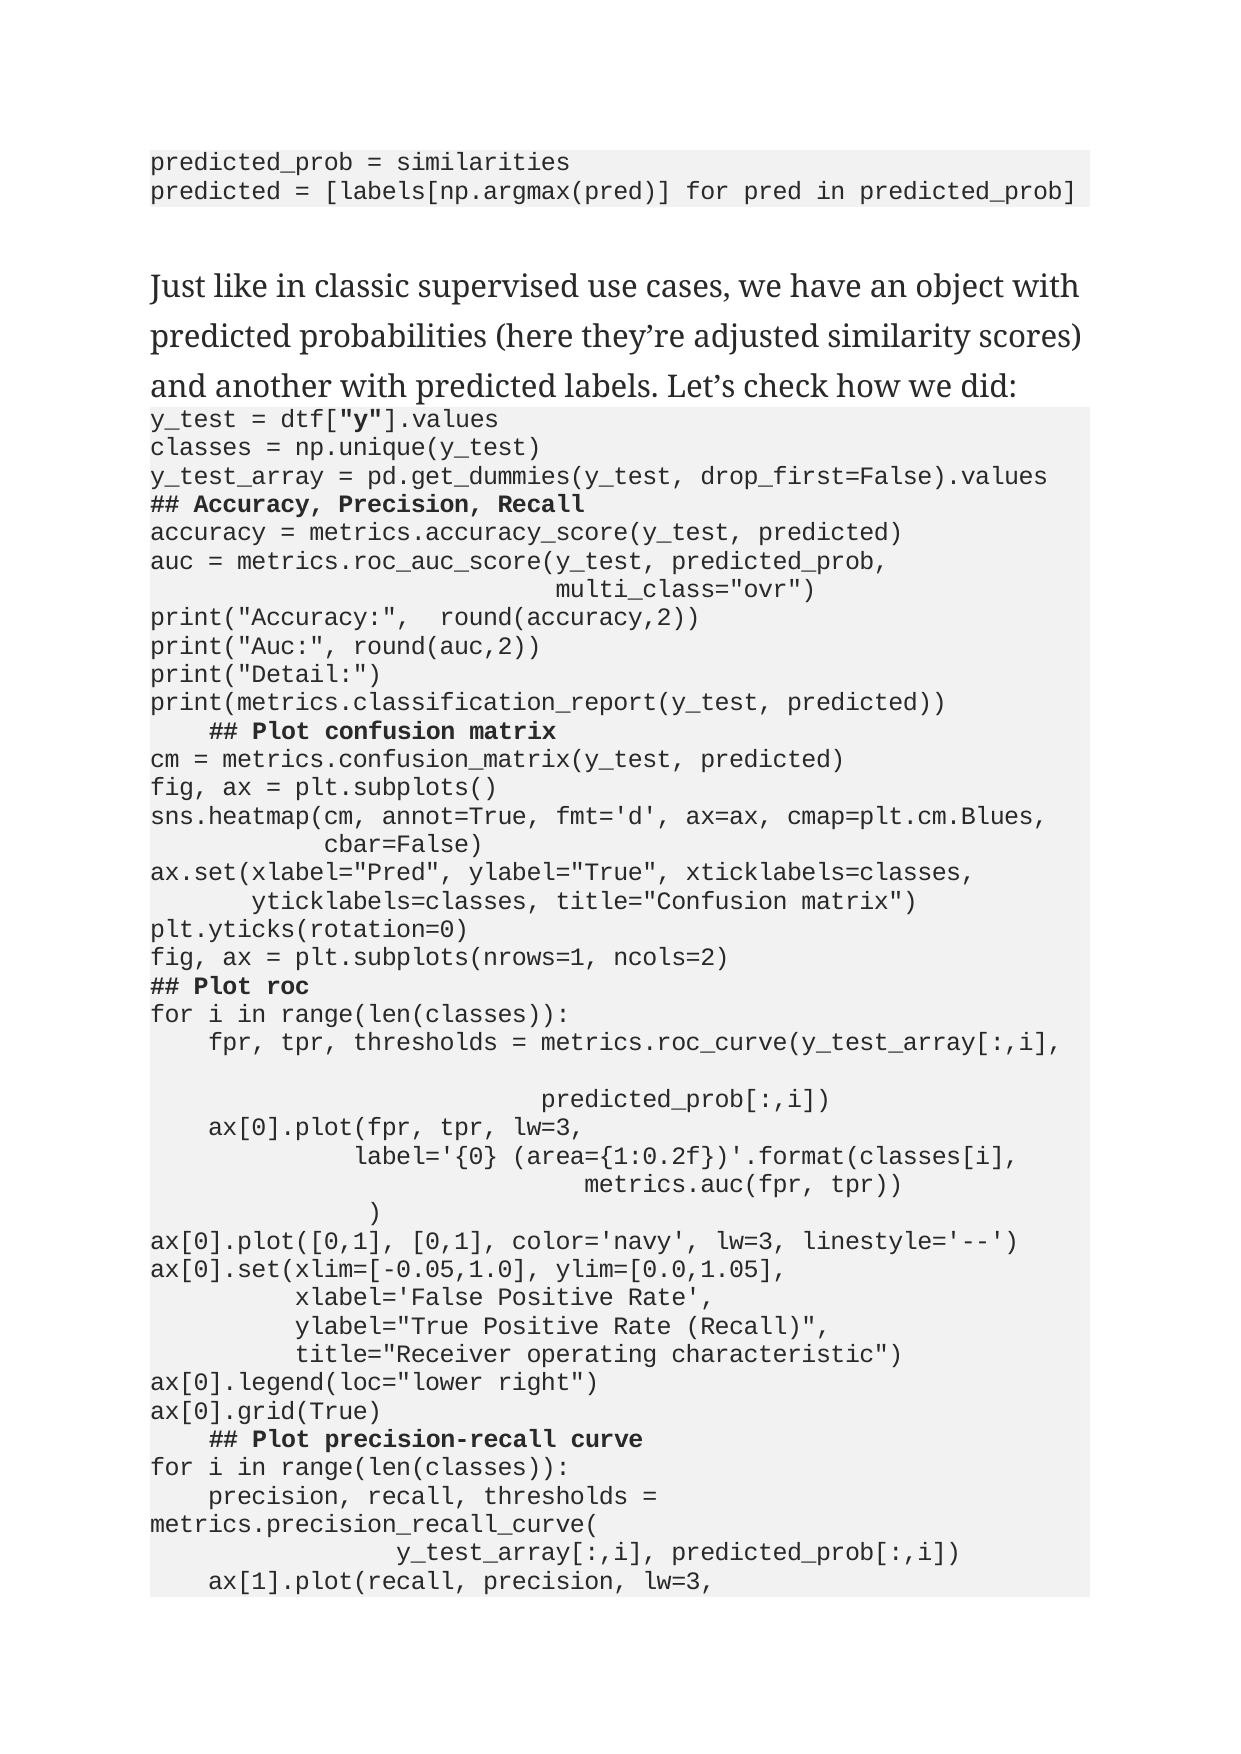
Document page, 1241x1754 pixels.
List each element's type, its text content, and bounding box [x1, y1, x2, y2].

text Just like in classic supervised use cases, we have an object with predicted probabilities (here they’re adjusted similarity scores) and another with predicted labels. Let’s check how we did: [150, 257, 1090, 407]
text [150, 407, 1090, 1597]
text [150, 150, 1090, 207]
